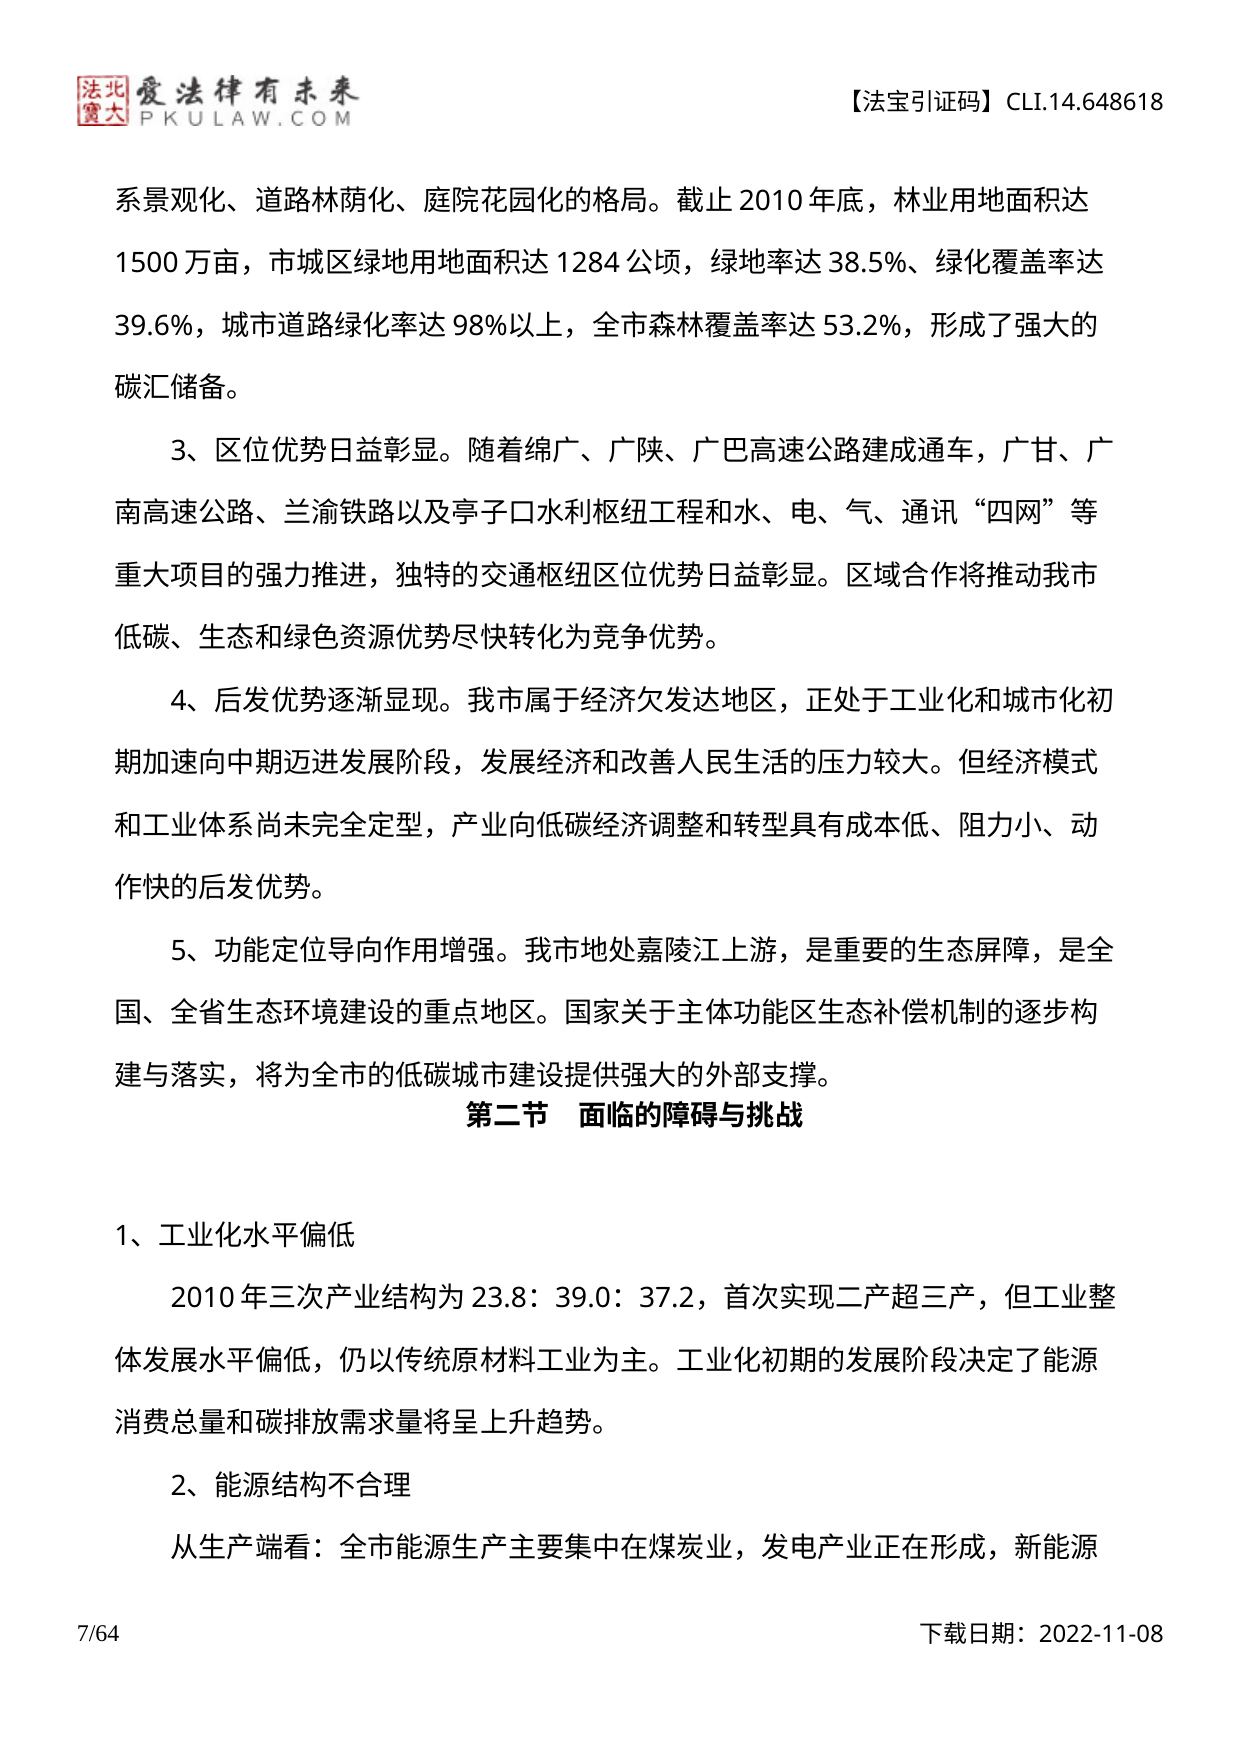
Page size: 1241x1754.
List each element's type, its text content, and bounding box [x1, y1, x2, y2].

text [114, 1191, 1126, 1566]
picture [76, 75, 361, 126]
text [114, 156, 1126, 1093]
text 第二节 面临的障碍与挑战 [114, 1093, 1126, 1134]
